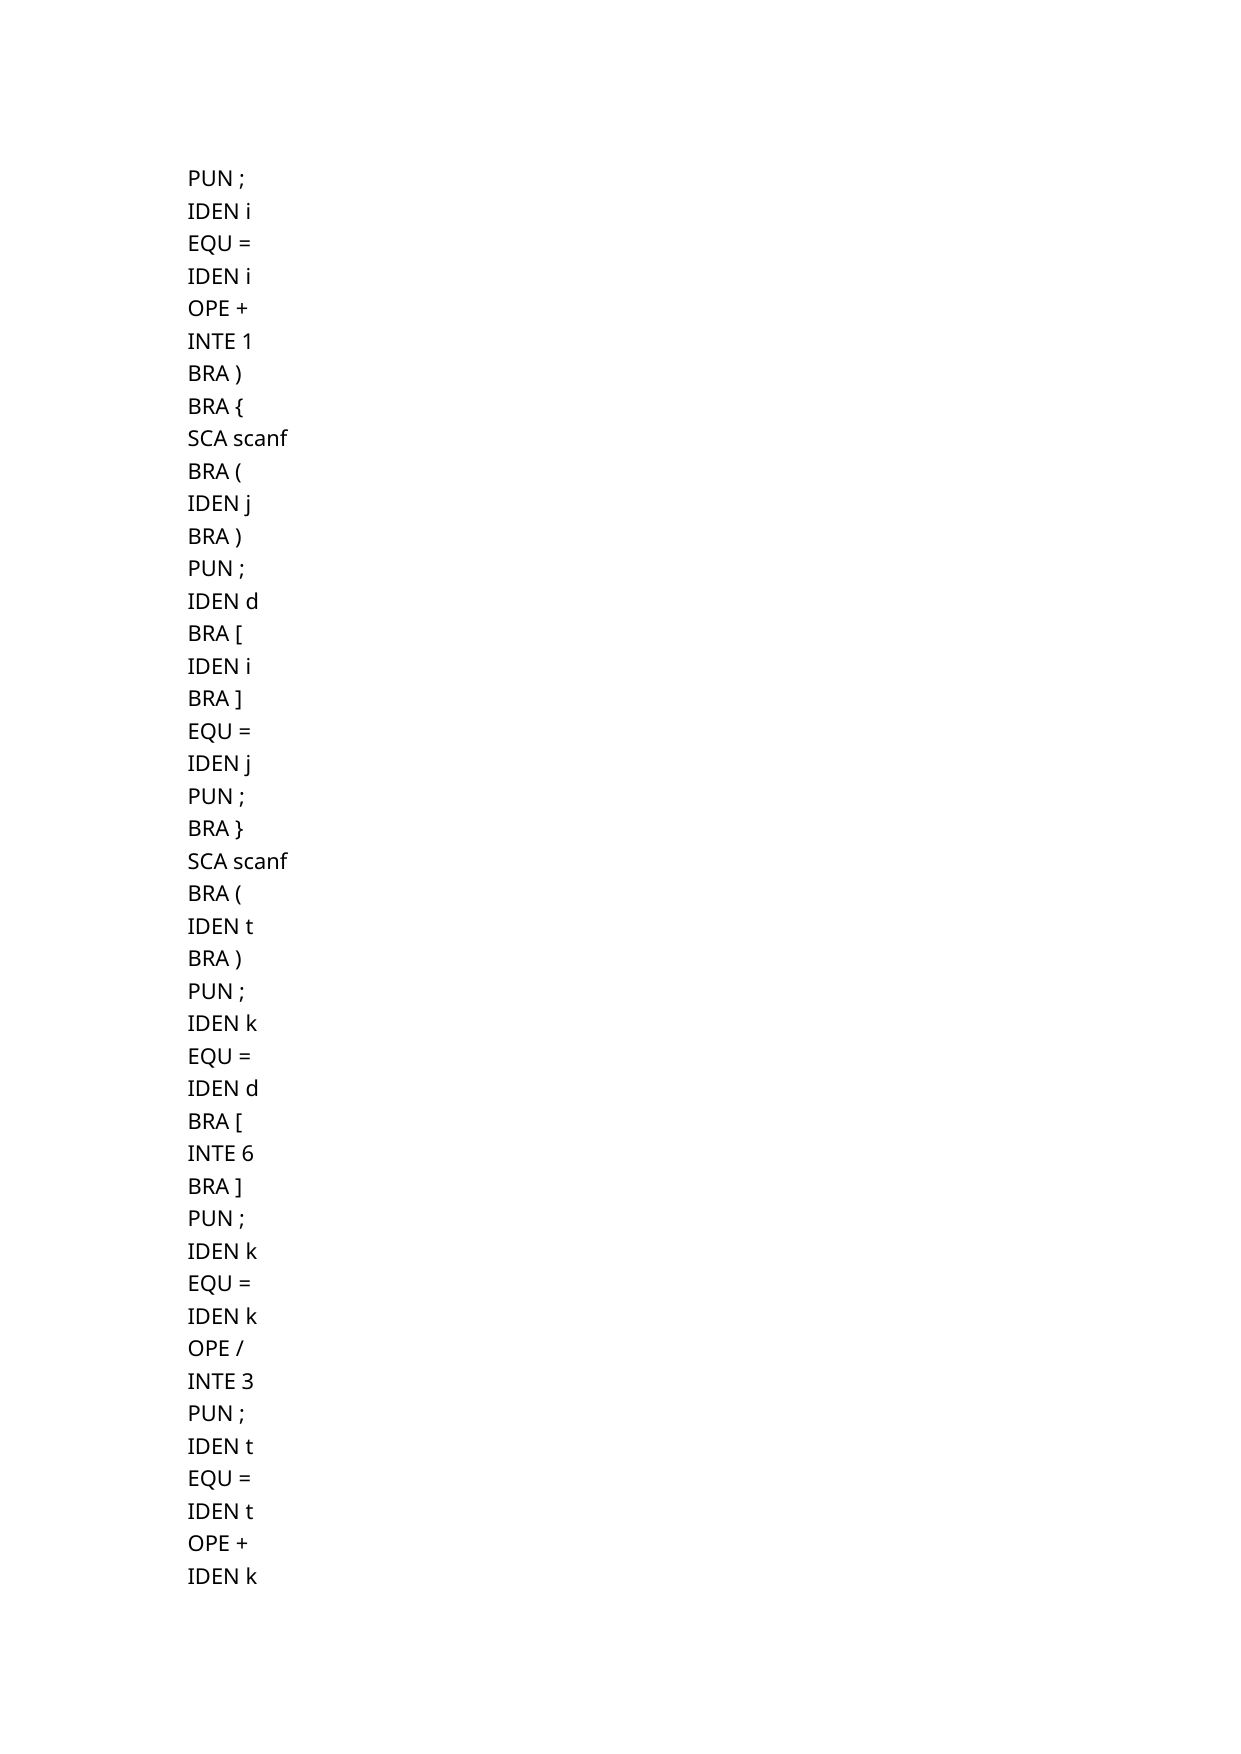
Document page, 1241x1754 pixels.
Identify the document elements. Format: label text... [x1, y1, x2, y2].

text BRA ] [187, 682, 1053, 714]
text BRA ) [187, 519, 1053, 552]
text IDEN k [187, 1234, 1053, 1267]
text IDEN j [187, 487, 1053, 519]
text IDEN d [187, 584, 1053, 617]
text PUN ; [187, 779, 1053, 812]
text PUN ; [187, 1397, 1053, 1429]
text PUN ; [187, 974, 1053, 1007]
text PUN ; [187, 1202, 1053, 1234]
text BRA ] [187, 1169, 1053, 1202]
text SCA scanf [187, 844, 1053, 877]
text INTE 3 [187, 1364, 1053, 1397]
text BRA } [187, 812, 1053, 844]
text OPE + [187, 1527, 1053, 1559]
text EQU = [187, 1462, 1053, 1494]
text PUN ; [187, 162, 1053, 194]
text BRA [ [187, 617, 1053, 649]
text OPE + [187, 292, 1053, 324]
text BRA ( [187, 877, 1053, 909]
text SCA scanf [187, 422, 1053, 454]
text IDEN j [187, 747, 1053, 779]
text INTE 1 [187, 324, 1053, 357]
text IDEN k [187, 1299, 1053, 1332]
text IDEN i [187, 259, 1053, 292]
text OPE / [187, 1332, 1053, 1364]
text IDEN i [187, 649, 1053, 682]
text IDEN t [187, 1494, 1053, 1527]
text PUN ; [187, 552, 1053, 584]
text IDEN t [187, 1429, 1053, 1462]
text IDEN t [187, 909, 1053, 942]
text IDEN d [187, 1072, 1053, 1104]
text IDEN i [187, 194, 1053, 227]
text EQU = [187, 1267, 1053, 1299]
text BRA [ [187, 1104, 1053, 1137]
text IDEN k [187, 1007, 1053, 1039]
text EQU = [187, 227, 1053, 259]
text IDEN k [187, 1559, 1053, 1592]
text EQU = [187, 1039, 1053, 1072]
text BRA ) [187, 942, 1053, 974]
text BRA { [187, 389, 1053, 422]
text INTE 6 [187, 1137, 1053, 1169]
text BRA ) [187, 357, 1053, 389]
text BRA ( [187, 454, 1053, 487]
text EQU = [187, 714, 1053, 747]
